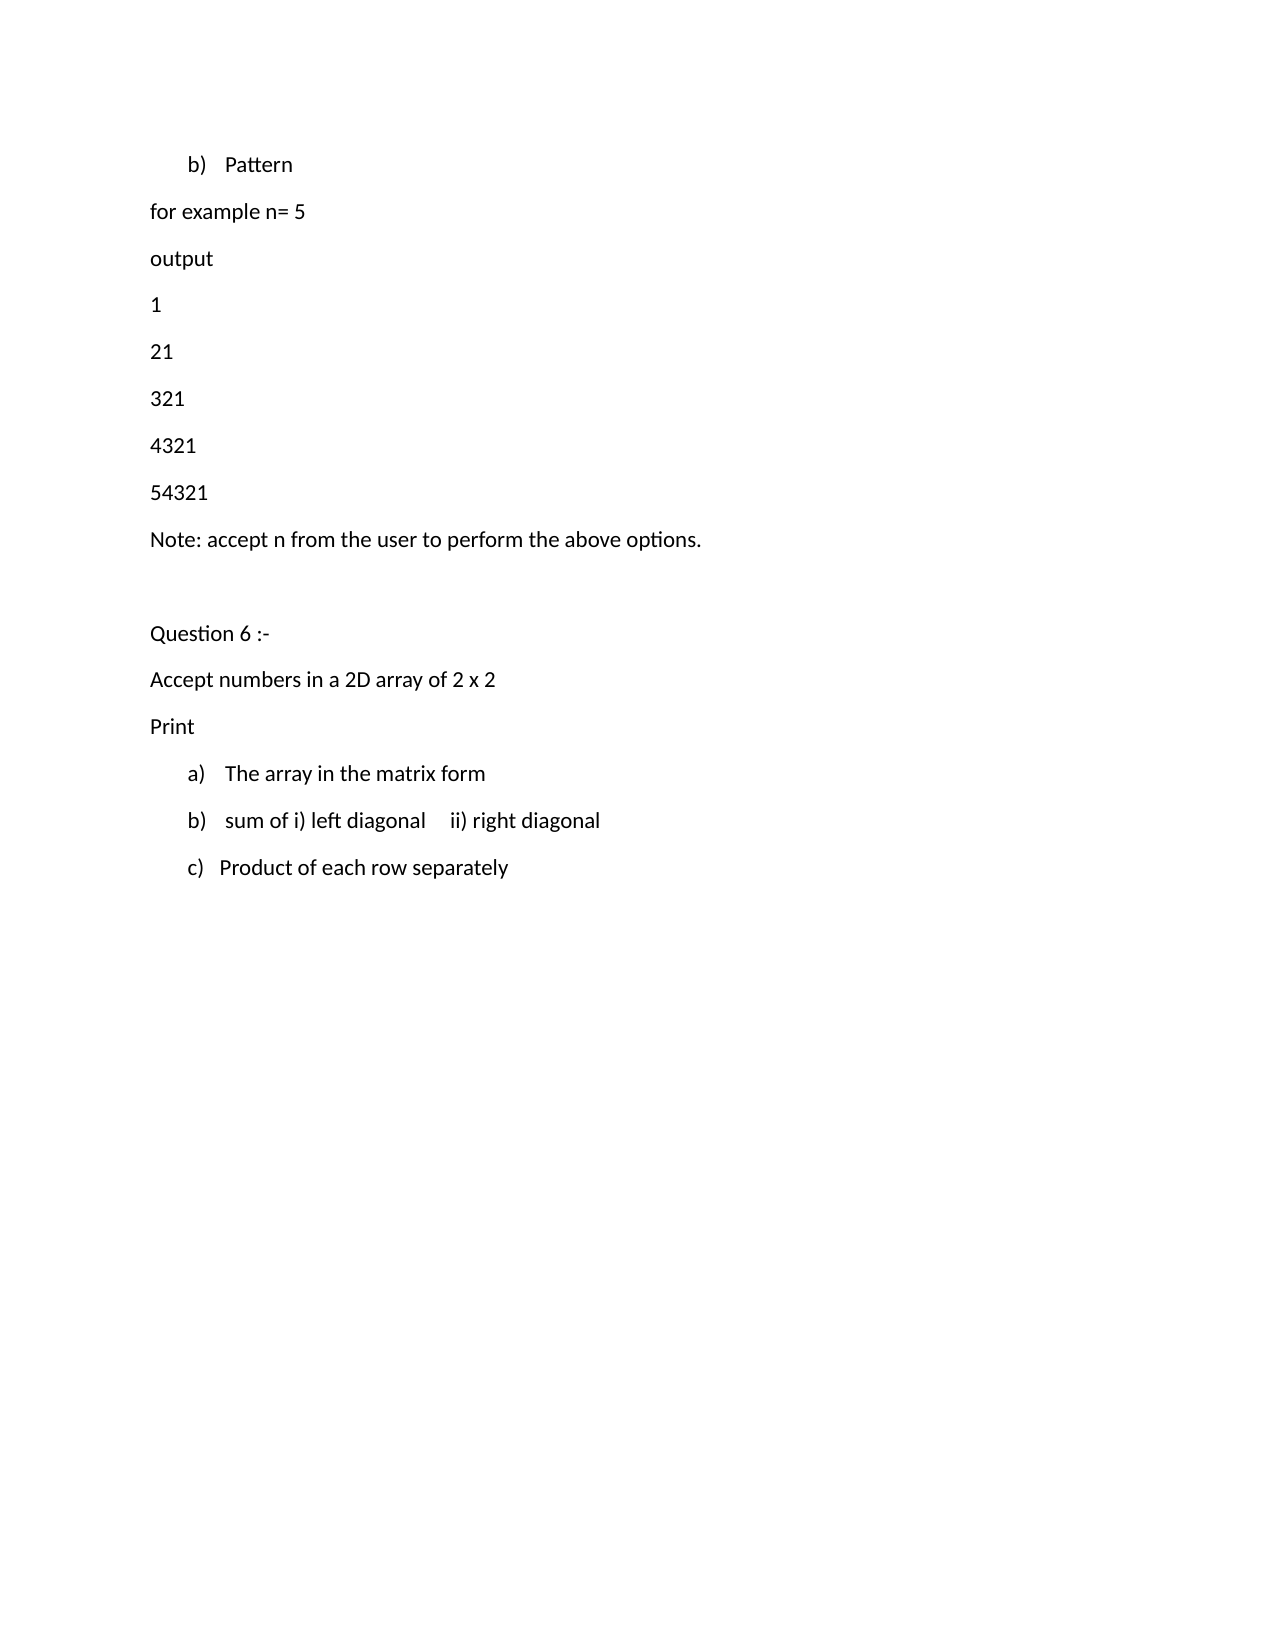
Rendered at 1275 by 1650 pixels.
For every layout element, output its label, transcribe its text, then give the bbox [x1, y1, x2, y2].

text 21 [150, 337, 1125, 366]
text 321 [150, 384, 1125, 412]
text 54321 [150, 478, 1125, 506]
text Note: accept n from the user to perform the above options. [150, 525, 1125, 553]
text Print [150, 712, 1125, 741]
text for example n= 5 [150, 197, 1125, 225]
text output [150, 244, 1125, 272]
list Pattern [187, 150, 1125, 178]
list The array in the matrix form [187, 759, 1125, 787]
text c) Product of each row separately [150, 853, 1125, 881]
text Question 6 :- [150, 619, 1125, 647]
text 4321 [150, 431, 1125, 459]
text b) sum of i) left diagonal ii) right diagonal [150, 806, 1125, 834]
text 1 [150, 291, 1125, 319]
text Accept numbers in a 2D array of 2 x 2 [150, 666, 1125, 694]
